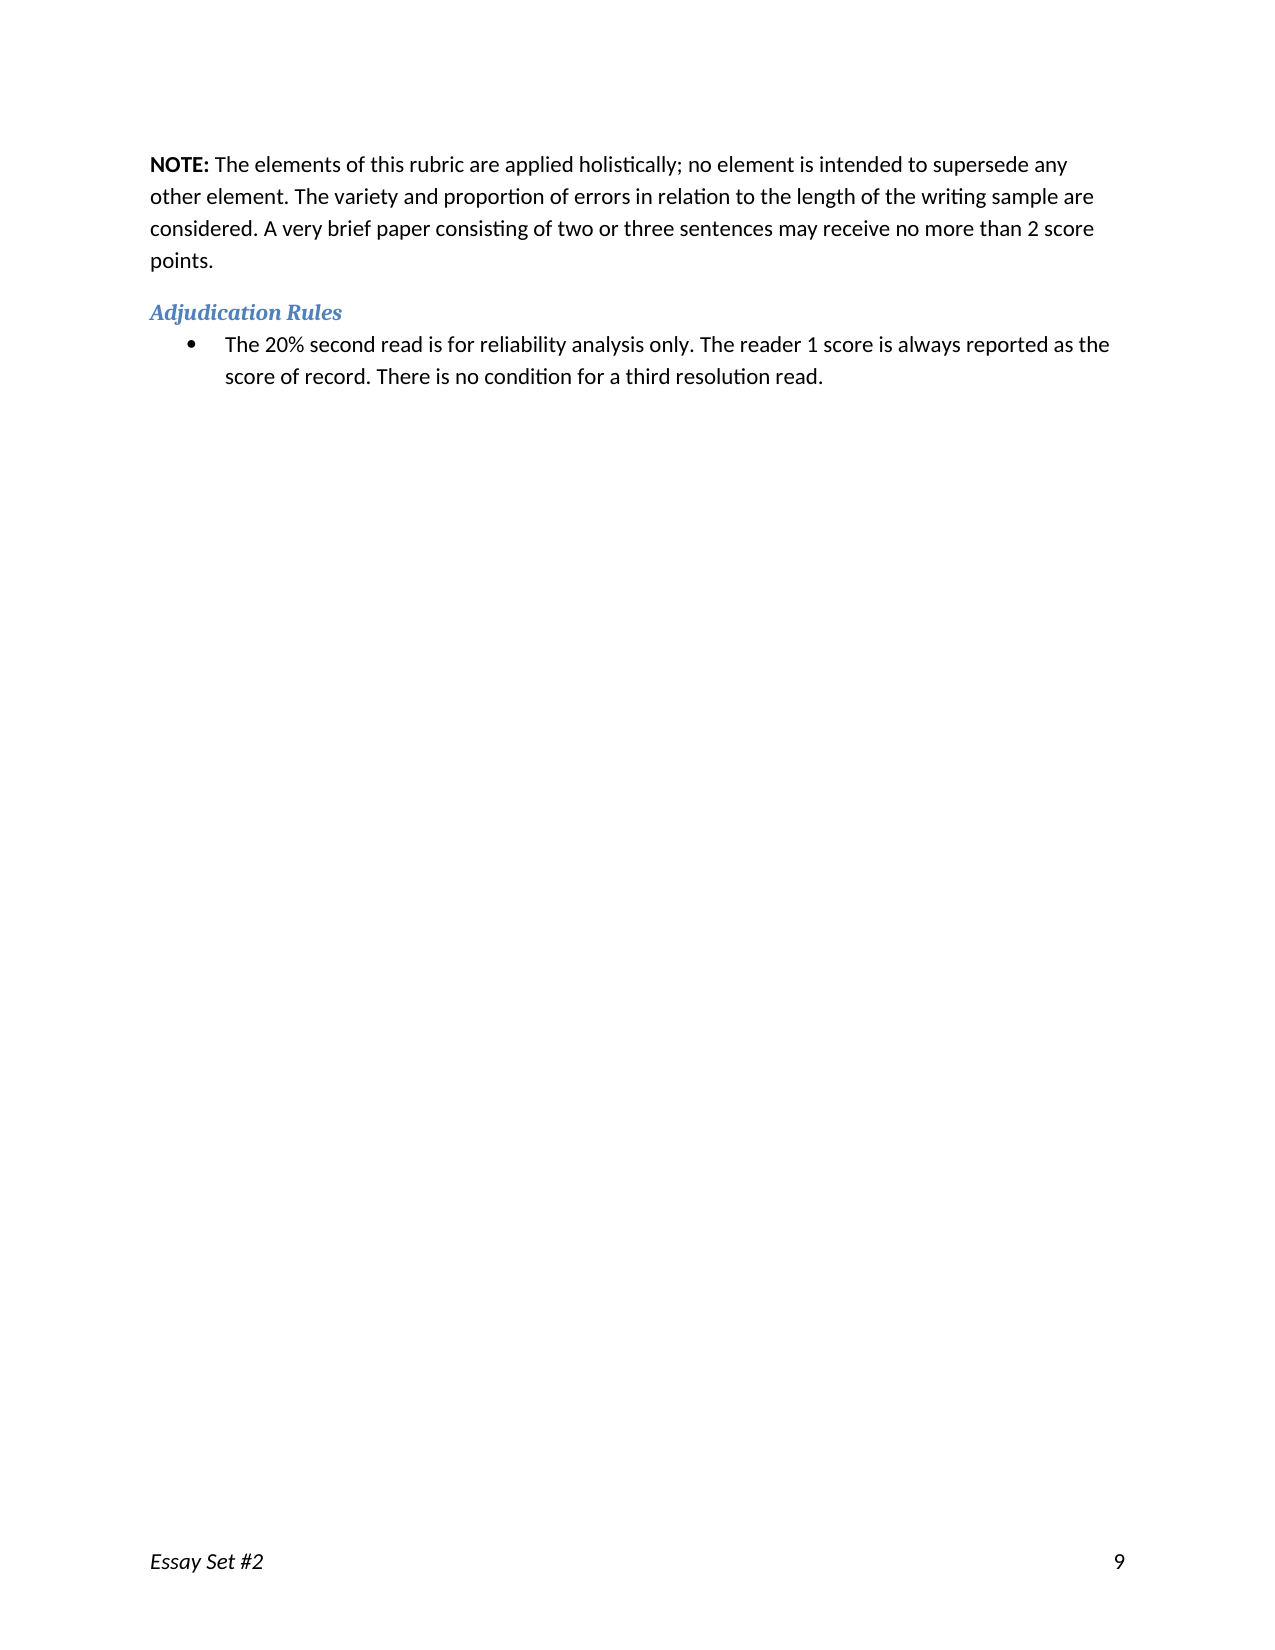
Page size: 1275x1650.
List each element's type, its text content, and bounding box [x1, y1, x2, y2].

subtitle Adjudication Rules [150, 299, 1125, 326]
list The 20% second read is for reliability analysis only. The reader 1 score is always reported as the score of record. There is no condition for a third resolution read. [187, 330, 1125, 390]
text NOTE: The elements of this rubric are applied holistically; no element is intended to supersede any other element. The variety and proportion of errors in relation to the length of the writing sample are considered. A very brief paper consisting of two or three sentences may receive no more than 2 score points. [150, 150, 1125, 274]
